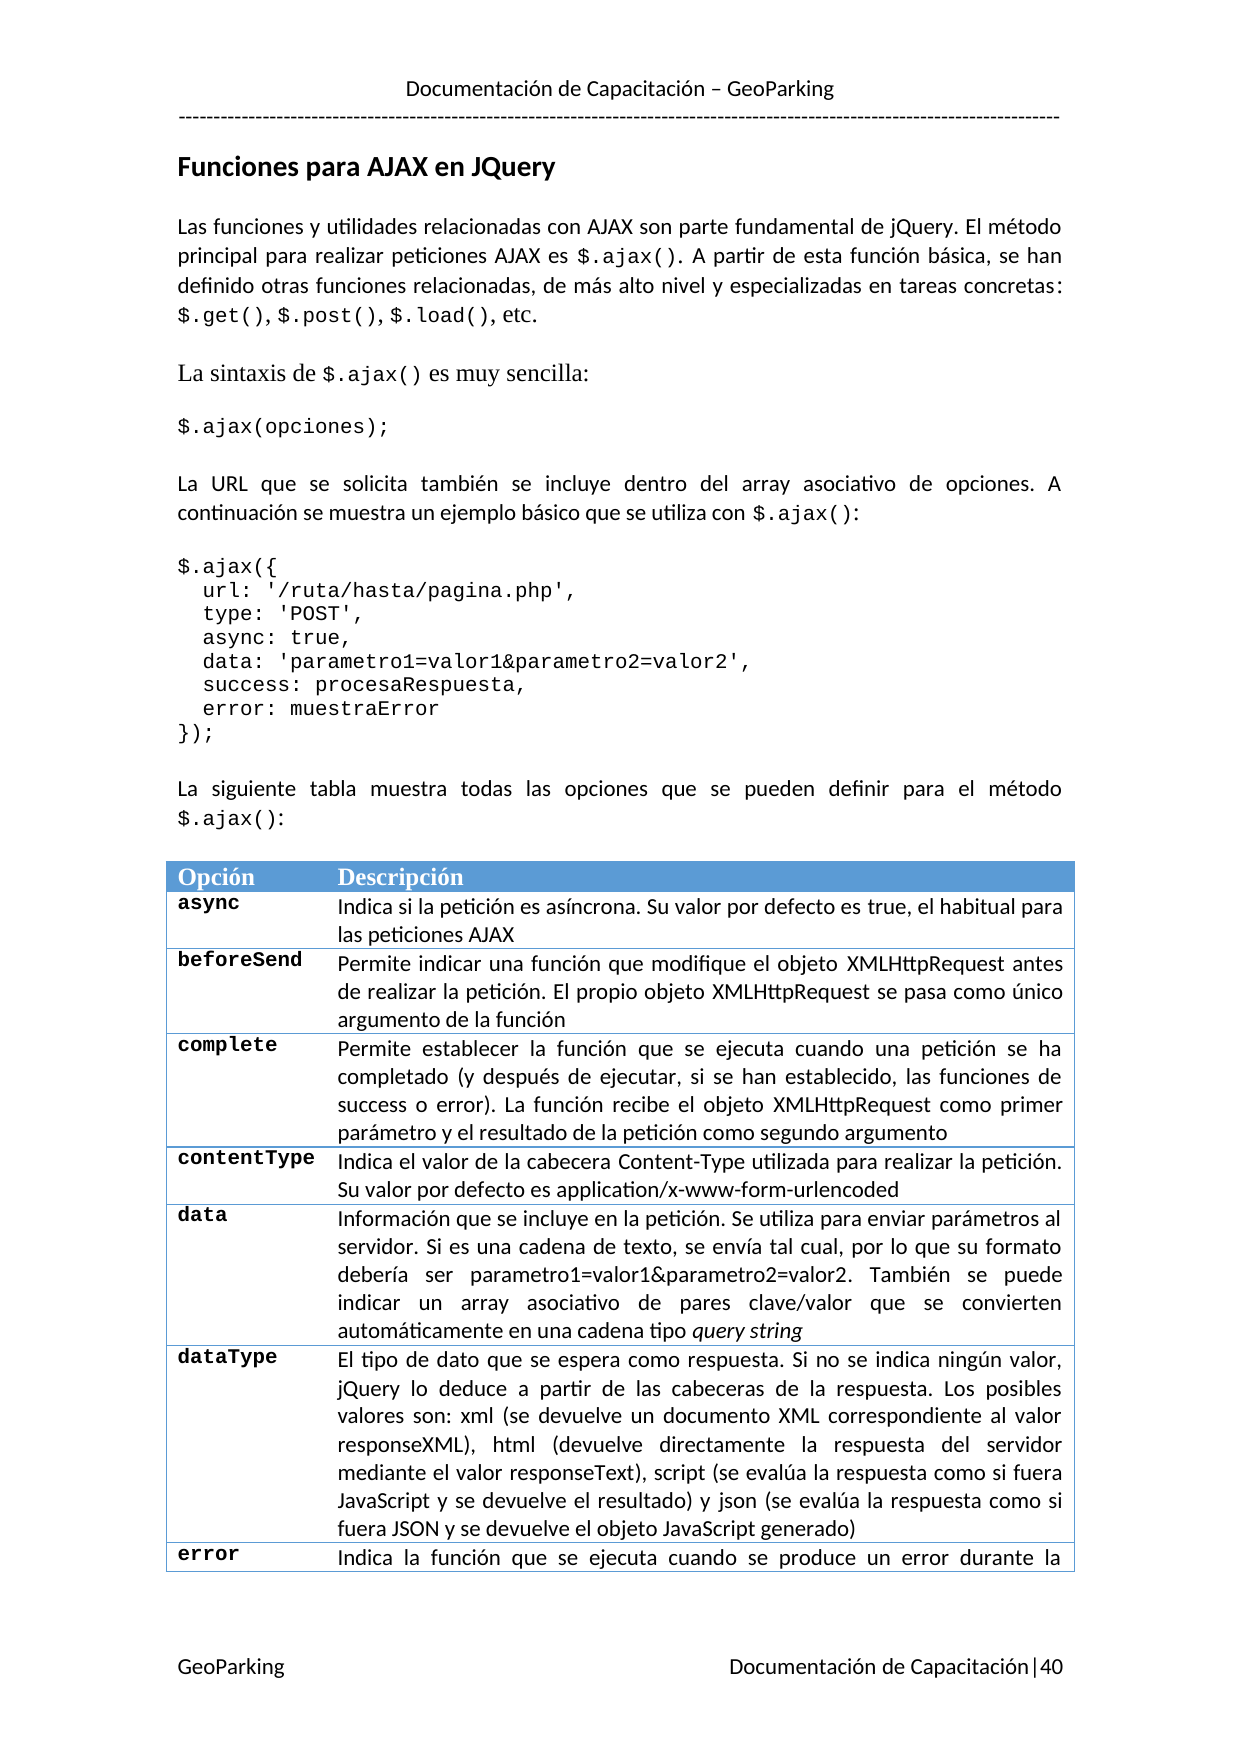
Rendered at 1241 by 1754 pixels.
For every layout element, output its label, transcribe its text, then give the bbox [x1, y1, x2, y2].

text data: 'parametro1=valor1&parametro2=valor2', [177, 651, 1063, 674]
table_cell Permite indicar una función que modifique el objeto XMLHttpRequest antes de realizar la petición. El propio objeto XMLHttpRequest se pasa como único argumento de la función [326, 949, 1074, 1033]
table_cell beforeSend [167, 949, 326, 1033]
text type: 'POST', [177, 603, 1063, 627]
subtitle Funciones para AJAX en JQuery [177, 148, 1063, 183]
table_header Descripción [326, 862, 1074, 891]
table_cell error [167, 1543, 326, 1571]
text $.ajax(opciones); [177, 417, 1063, 440]
table_cell complete [167, 1034, 326, 1146]
text success: procesaRespuesta, [177, 674, 1063, 698]
text La URL que se solicita también se incluye dentro del array asociativo de opciones. A continuación se muestra un ejemplo básico que se utiliza con $.ajax(): [177, 469, 1063, 527]
table_cell Indica si la petición es asíncrona. Su valor por defecto es true, el habitual para las peticiones AJAX [326, 892, 1074, 948]
table_cell El tipo de dato que se espera como respuesta. Si no se indica ningún valor, jQuery lo deduce a partir de las cabeceras de la respuesta. Los posibles valores son: xml (se devuelve un documento XML correspondiente al valor responseXML), html (devuelve directamente la respuesta del servidor mediante el valor responseText), script (se evalúa la respuesta como si fuera JavaScript y se devuelve el resultado) y json (se evalúa la respuesta como si fuera JSON y se devuelve el objeto JavaScript generado) [326, 1346, 1074, 1542]
table_cell data [167, 1205, 326, 1344]
text La siguiente tabla muestra todas las opciones que se pueden definir para el método $.ajax(): [177, 774, 1063, 832]
text async: true, [177, 627, 1063, 651]
text Las funciones y utilidades relacionadas con AJAX son parte fundamental de jQuery. El método principal para realizar peticiones AJAX es $.ajax(). A partir de esta función básica, se han definido otras funciones relacionadas, de más alto nivel y especializadas en tareas concretas: $.get(), $.post(), $.load(), etc. [177, 212, 1063, 329]
table_cell contentType [167, 1148, 326, 1203]
table_cell Indica el valor de la cabecera Content-Type utilizada para realizar la petición. Su valor por defecto es application/x-www-form-urlencoded [326, 1148, 1074, 1203]
text $.ajax({ [177, 556, 1063, 580]
text }); [177, 722, 1063, 745]
table_header Opción [167, 862, 326, 891]
table_cell dataType [167, 1346, 326, 1542]
text url: '/ruta/hasta/pagina.php', [177, 580, 1063, 603]
table_cell Información que se incluye en la petición. Se utiliza para enviar parámetros al servidor. Si es una cadena de texto, se envía tal cual, por lo que su formato debería ser parametro1=valor1&parametro2=valor2. También se puede indicar un array asociativo de pares clave/valor que se convierten automáticamente en una cadena tipo query string [326, 1205, 1074, 1344]
table_cell Permite establecer la función que se ejecuta cuando una petición se ha completado (y después de ejecutar, si se han establecido, las funciones de success o error). La función recibe el objeto XMLHttpRequest como primer parámetro y el resultado de la petición como segundo argumento [326, 1034, 1074, 1146]
text error: muestraError [177, 698, 1063, 722]
text La sintaxis de $.ajax() es muy sencilla: [177, 358, 1063, 387]
table_cell async [167, 892, 326, 948]
